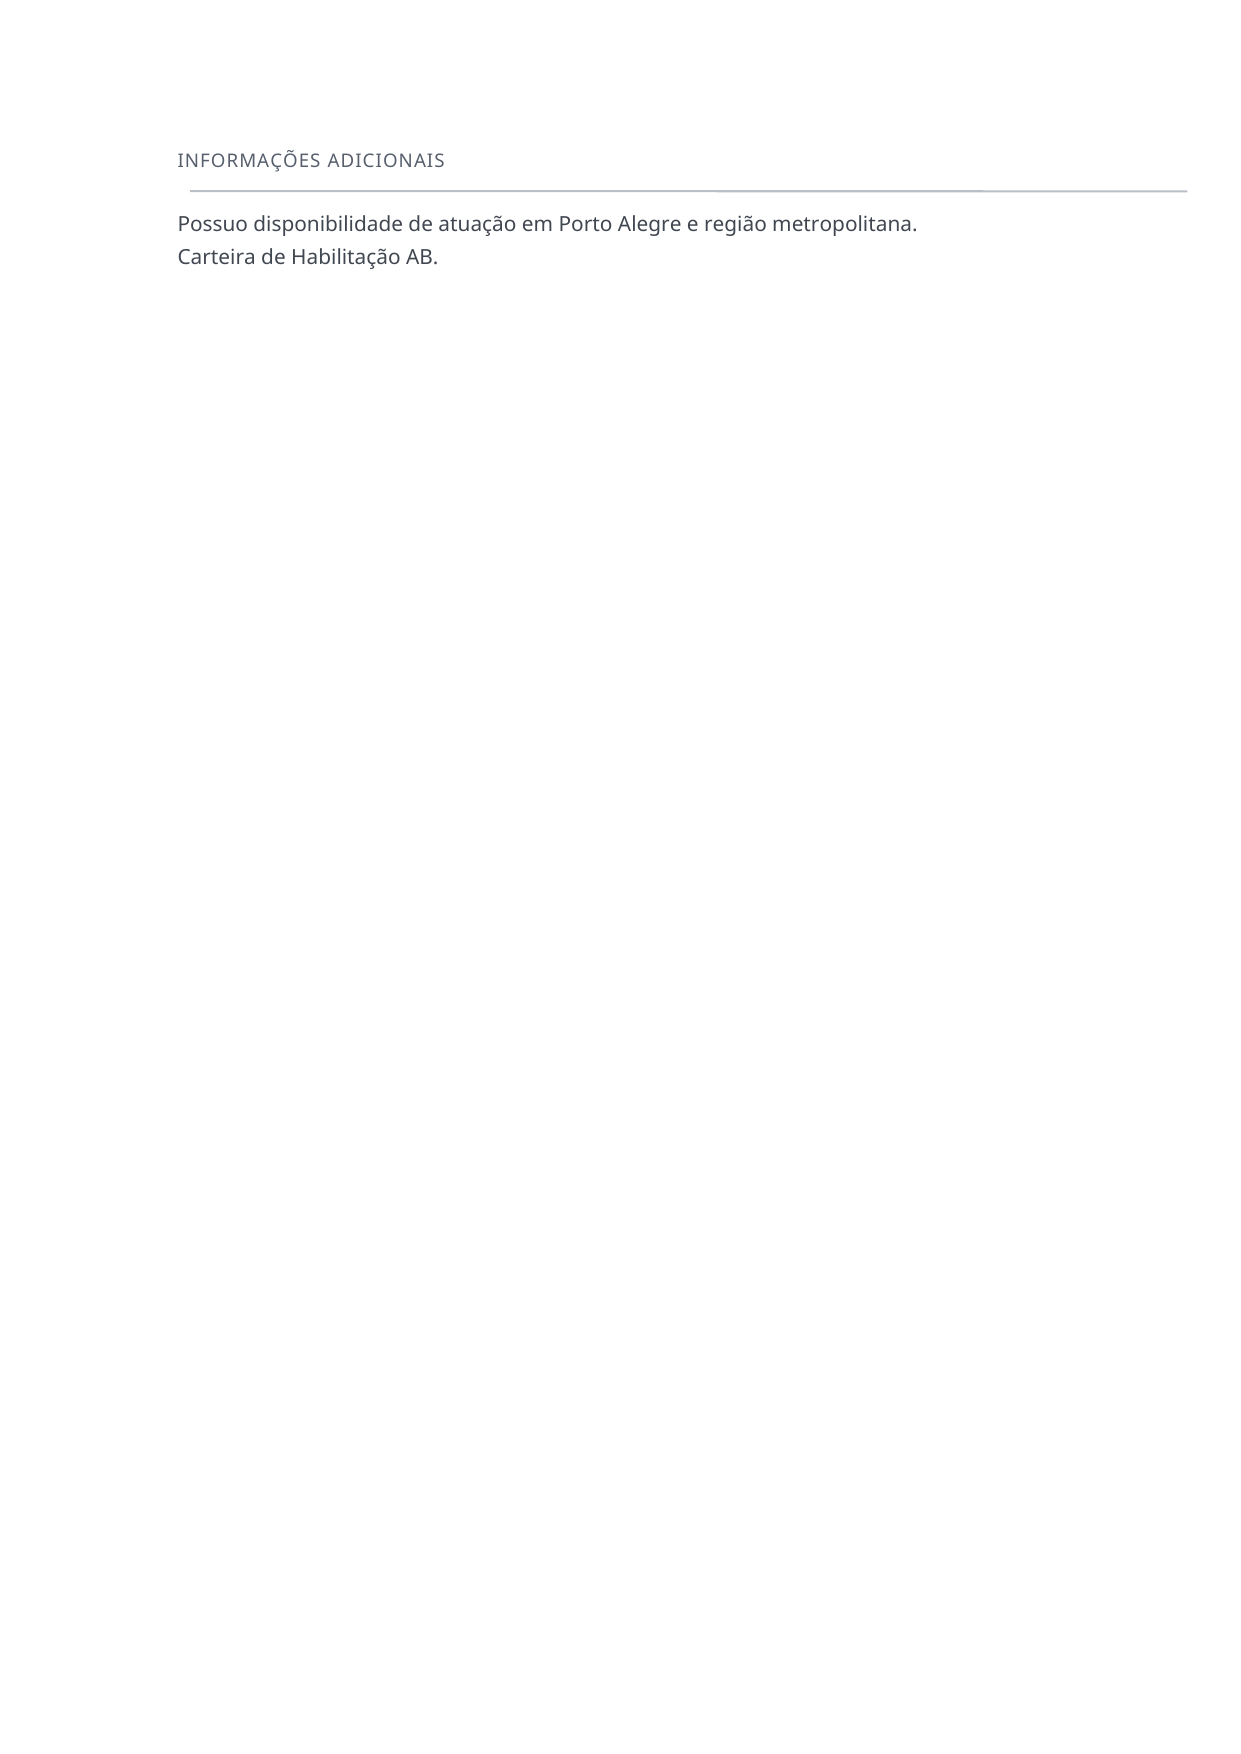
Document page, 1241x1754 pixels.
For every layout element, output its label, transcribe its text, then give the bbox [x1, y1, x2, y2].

list Possuo disponibilidade de atuação em Porto Alegre e região metropolitana. [177, 209, 1063, 238]
text INFORMAÇÕES ADICIONAIS [177, 148, 1063, 173]
list Carteira de Habilitação AB. [177, 242, 1063, 271]
